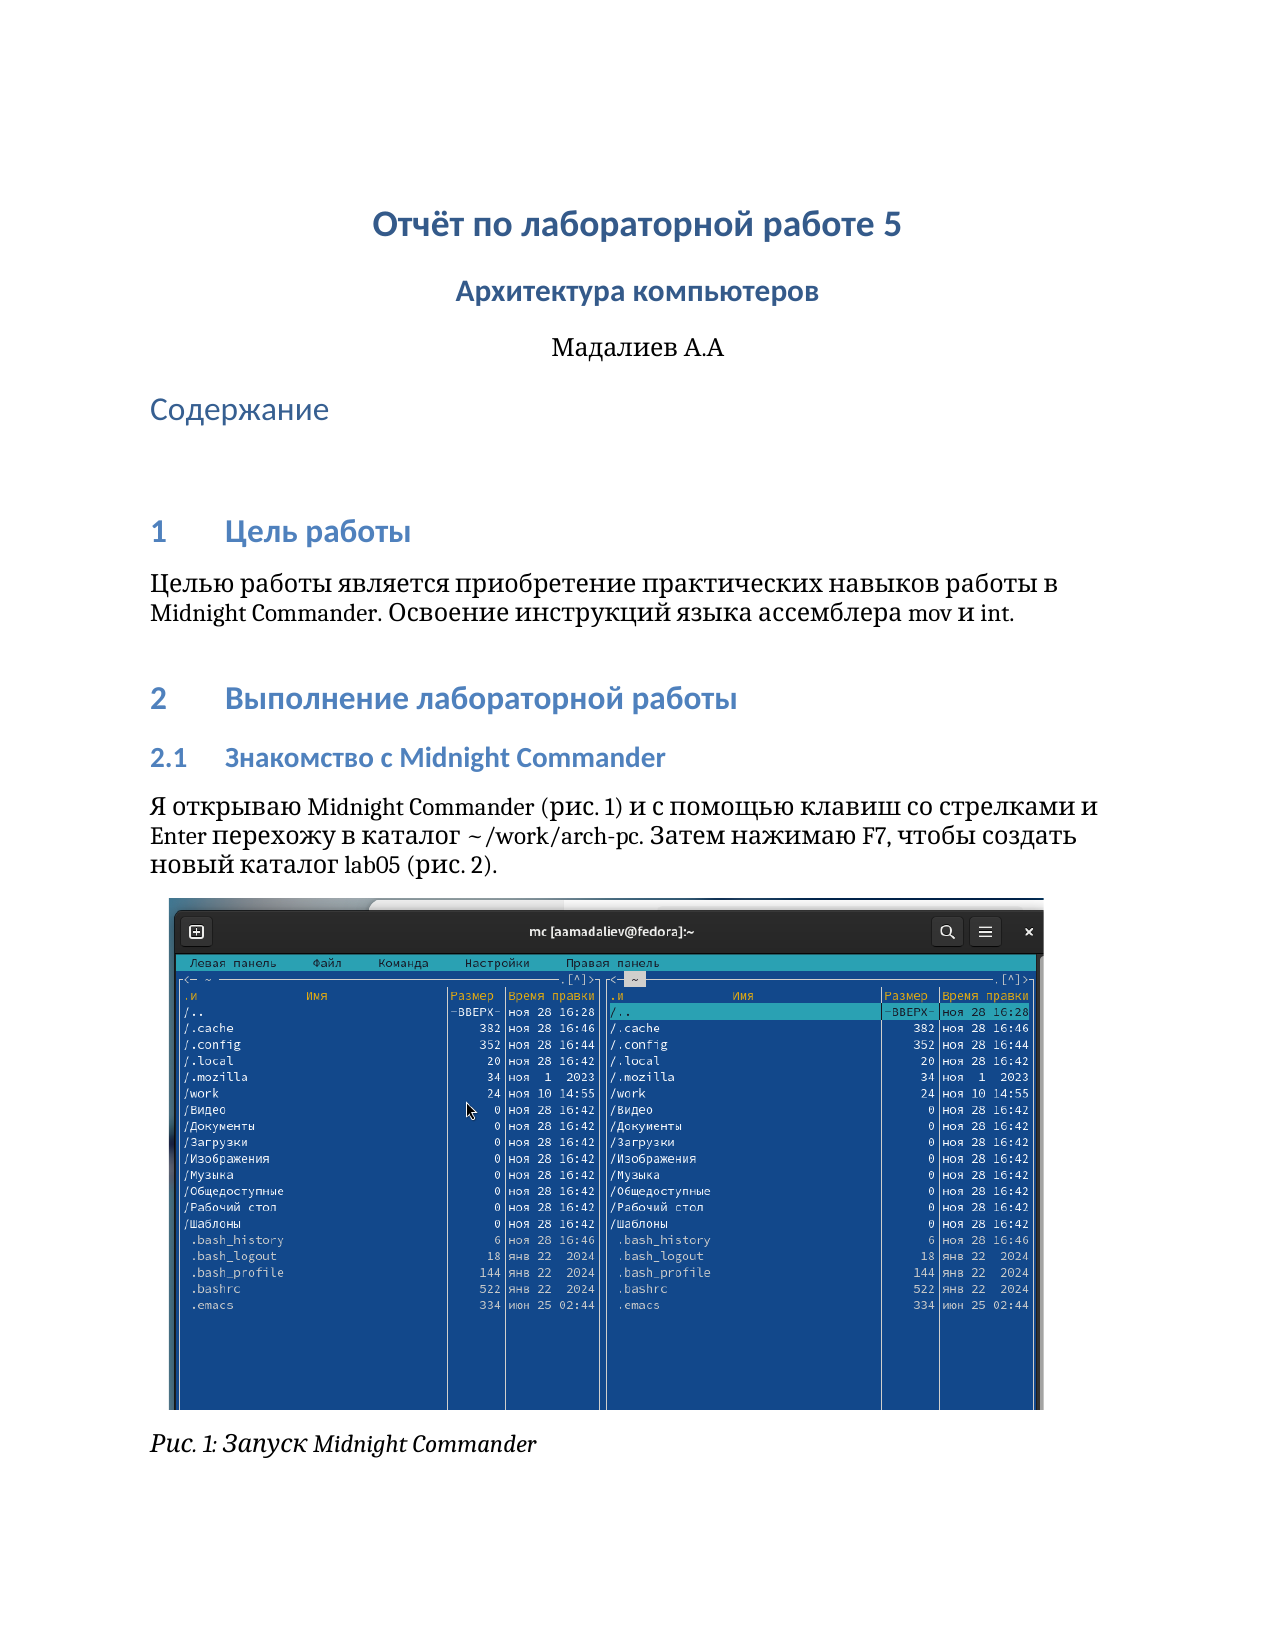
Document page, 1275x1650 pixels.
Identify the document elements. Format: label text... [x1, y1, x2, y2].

subtitle Архитектура компьютеров [150, 271, 1125, 309]
text Целью работы является приобретение практических навыков работы в Midnight Commander. Освоение инструкций языка ассемблера mov и int. [150, 570, 1125, 627]
title Отчёт по лабораторной работе 5 [150, 200, 1125, 246]
picture [168, 898, 1044, 1410]
text Рис. 1: Запуск Midnight Commander [150, 1430, 1125, 1459]
text Я открываю Midnight Commander (рис. 1) и с помощью клавиш со стрелками и Enter перехожу в каталог ~/work/arch-pc. Затем нажимаю F7, чтобы создать новый каталог lab05 (рис. 2). [150, 793, 1125, 879]
text Мадалиев А.А [150, 334, 1125, 363]
subtitle 2.1 Знакомство с Midnight Commander [150, 739, 1125, 774]
subtitle 2 Выполнение лабораторной работы [150, 677, 1125, 718]
subtitle 1 Цель работы [150, 510, 1125, 551]
